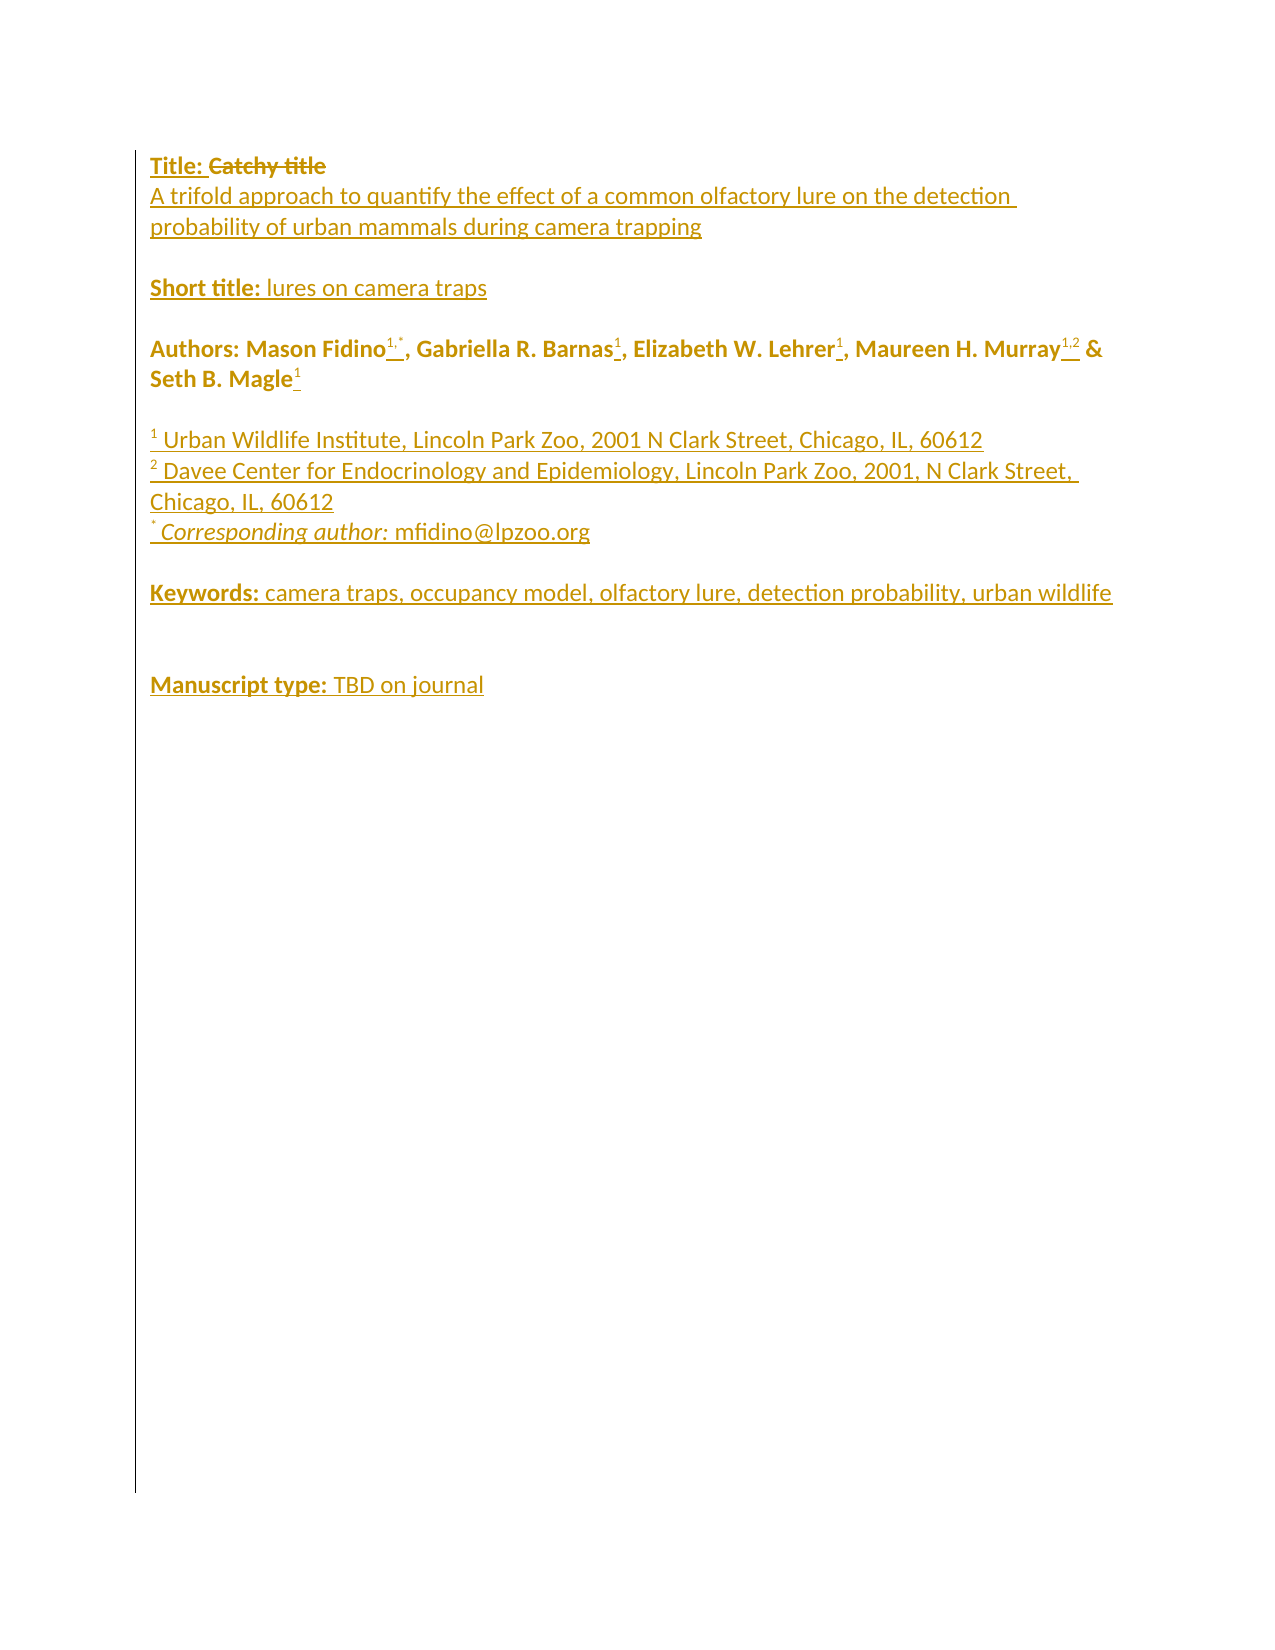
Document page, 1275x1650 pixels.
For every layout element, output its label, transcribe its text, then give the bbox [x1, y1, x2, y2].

text Authors: Mason Fidino, Gabriella R. Barnas, Elizabeth W. Lehrer, Maureen H. Murray & Seth B. Magle [150, 333, 1125, 394]
